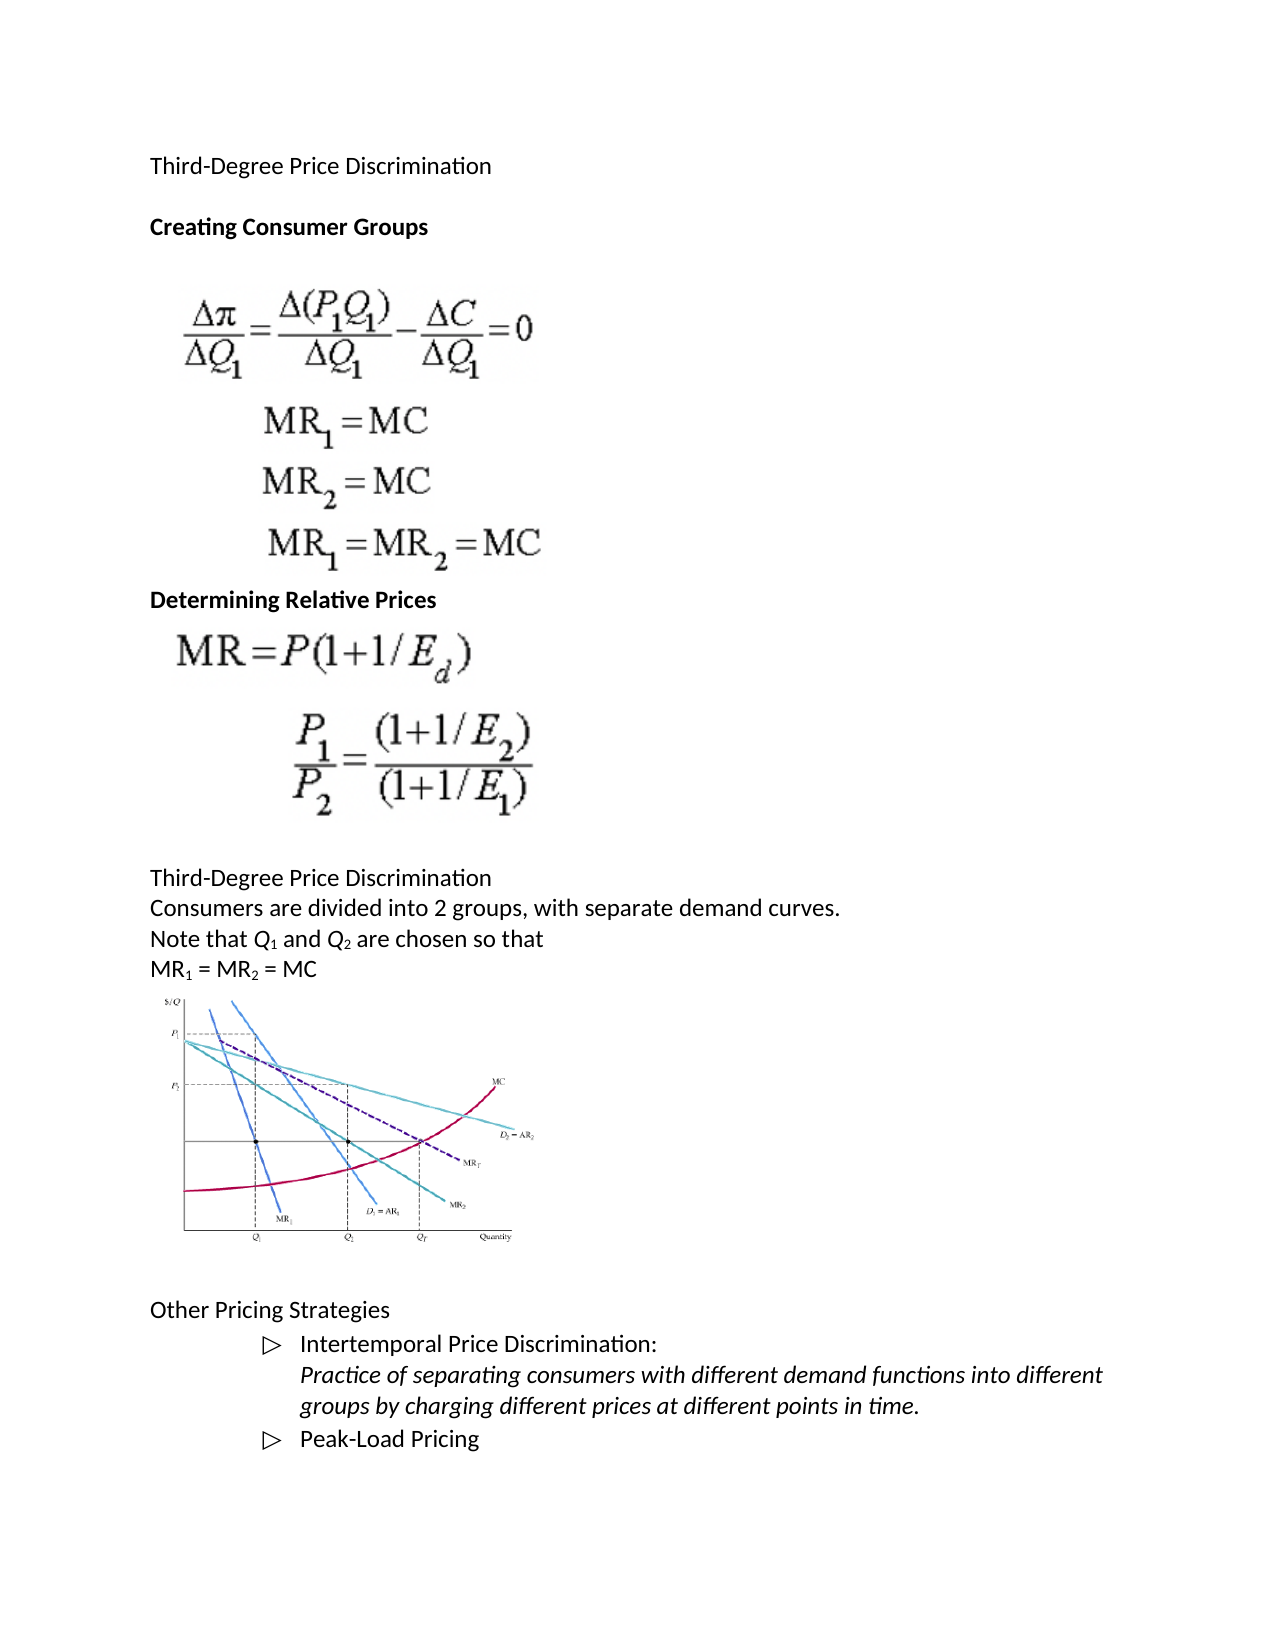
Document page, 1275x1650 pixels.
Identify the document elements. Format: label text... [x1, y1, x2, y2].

picture [150, 272, 580, 585]
text Determining Relative Prices [150, 584, 1125, 615]
text Other Pricing Strategies [150, 1295, 1125, 1325]
text Third-Degree Price Discrimination [150, 862, 1125, 892]
text Consumers are divided into 2 groups, with separate demand curves. [150, 892, 1125, 923]
picture [150, 983, 544, 1265]
list Intertemporal Price Discrimination: [262, 1325, 1125, 1359]
text Creating Consumer Groups [150, 211, 1125, 242]
text Third-Degree Price Discrimination [150, 150, 1125, 181]
list Peak-Load Pricing [262, 1420, 1125, 1454]
text MR1 = MR2 = MC [150, 953, 1125, 984]
picture [150, 614, 575, 832]
text Note that Q1 and Q2 are chosen so that [150, 923, 1125, 953]
text Practice of separating consumers with different demand functions into different groups by charging different prices at different points in time. [300, 1359, 1125, 1420]
